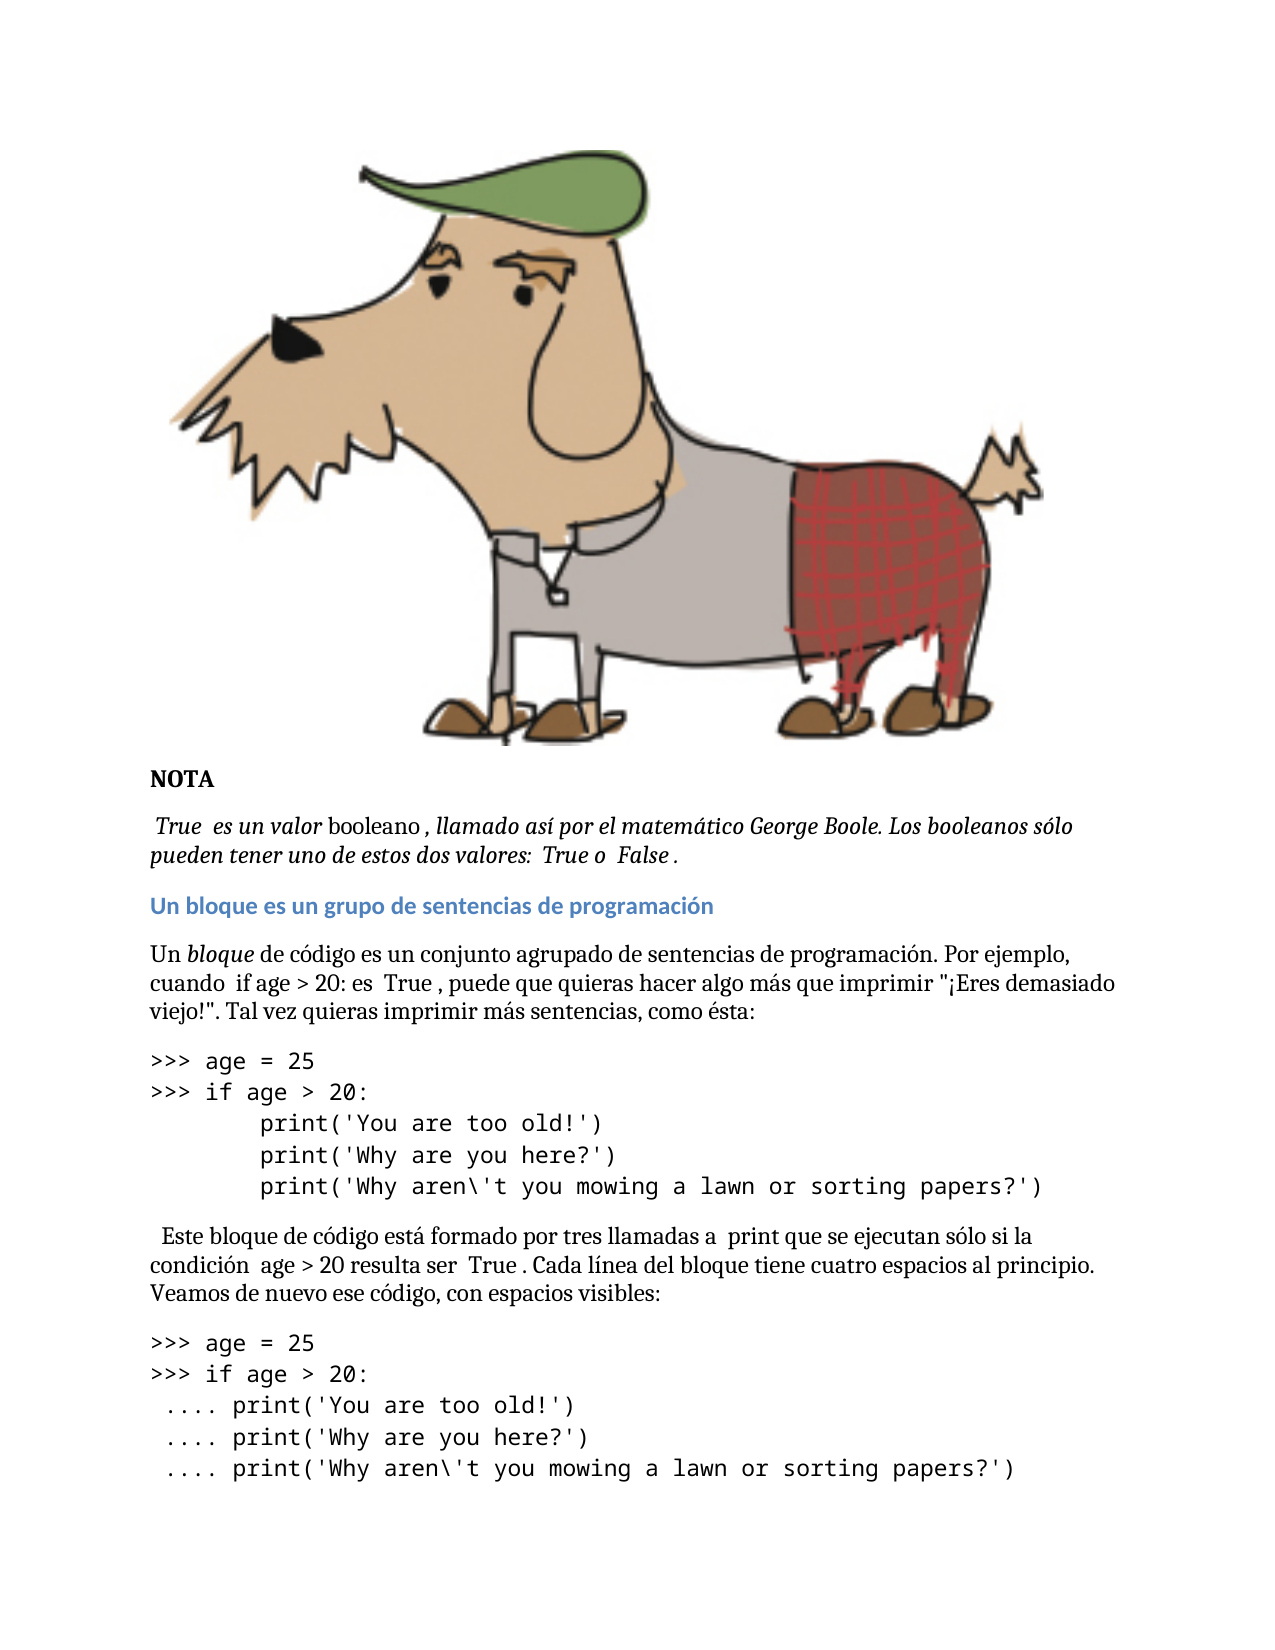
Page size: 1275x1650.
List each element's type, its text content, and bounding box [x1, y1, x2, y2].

subtitle Un bloque es un grupo de sentencias de programación [150, 891, 1125, 921]
text True es un valor booleano , llamado así por el matemático George Boole. Los booleanos sólo pueden tener uno de estos dos valores: True o False . [150, 812, 1125, 870]
text >>> age = 25 >>> if age > 20: .... print('You are too old!') .... print('Why are you here?') .... print('Why aren\'t you mowing a lawn or sorting papers?') [150, 1327, 1125, 1483]
picture [168, 150, 1044, 746]
text Este bloque de código está formado por tres llamadas a print que se ejecutan sólo si la condición age > 20 resulta ser True . Cada línea del bloque tiene cuatro espacios al principio. Veamos de nuevo ese código, con espacios visibles: [150, 1222, 1125, 1308]
text NOTA [150, 765, 1125, 793]
text >>> age = 25 >>> if age > 20: print('You are too old!') print('Why are you here?') print('Why aren\'t you mowing a lawn or sorting papers?') [150, 1045, 1125, 1201]
text Un bloque de código es un conjunto agrupado de sentencias de programación. Por ejemplo, cuando if age > 20: es True , puede que quieras hacer algo más que imprimir "¡Eres demasiado viejo!". Tal vez quieras imprimir más sentencias, como ésta: [150, 940, 1125, 1026]
